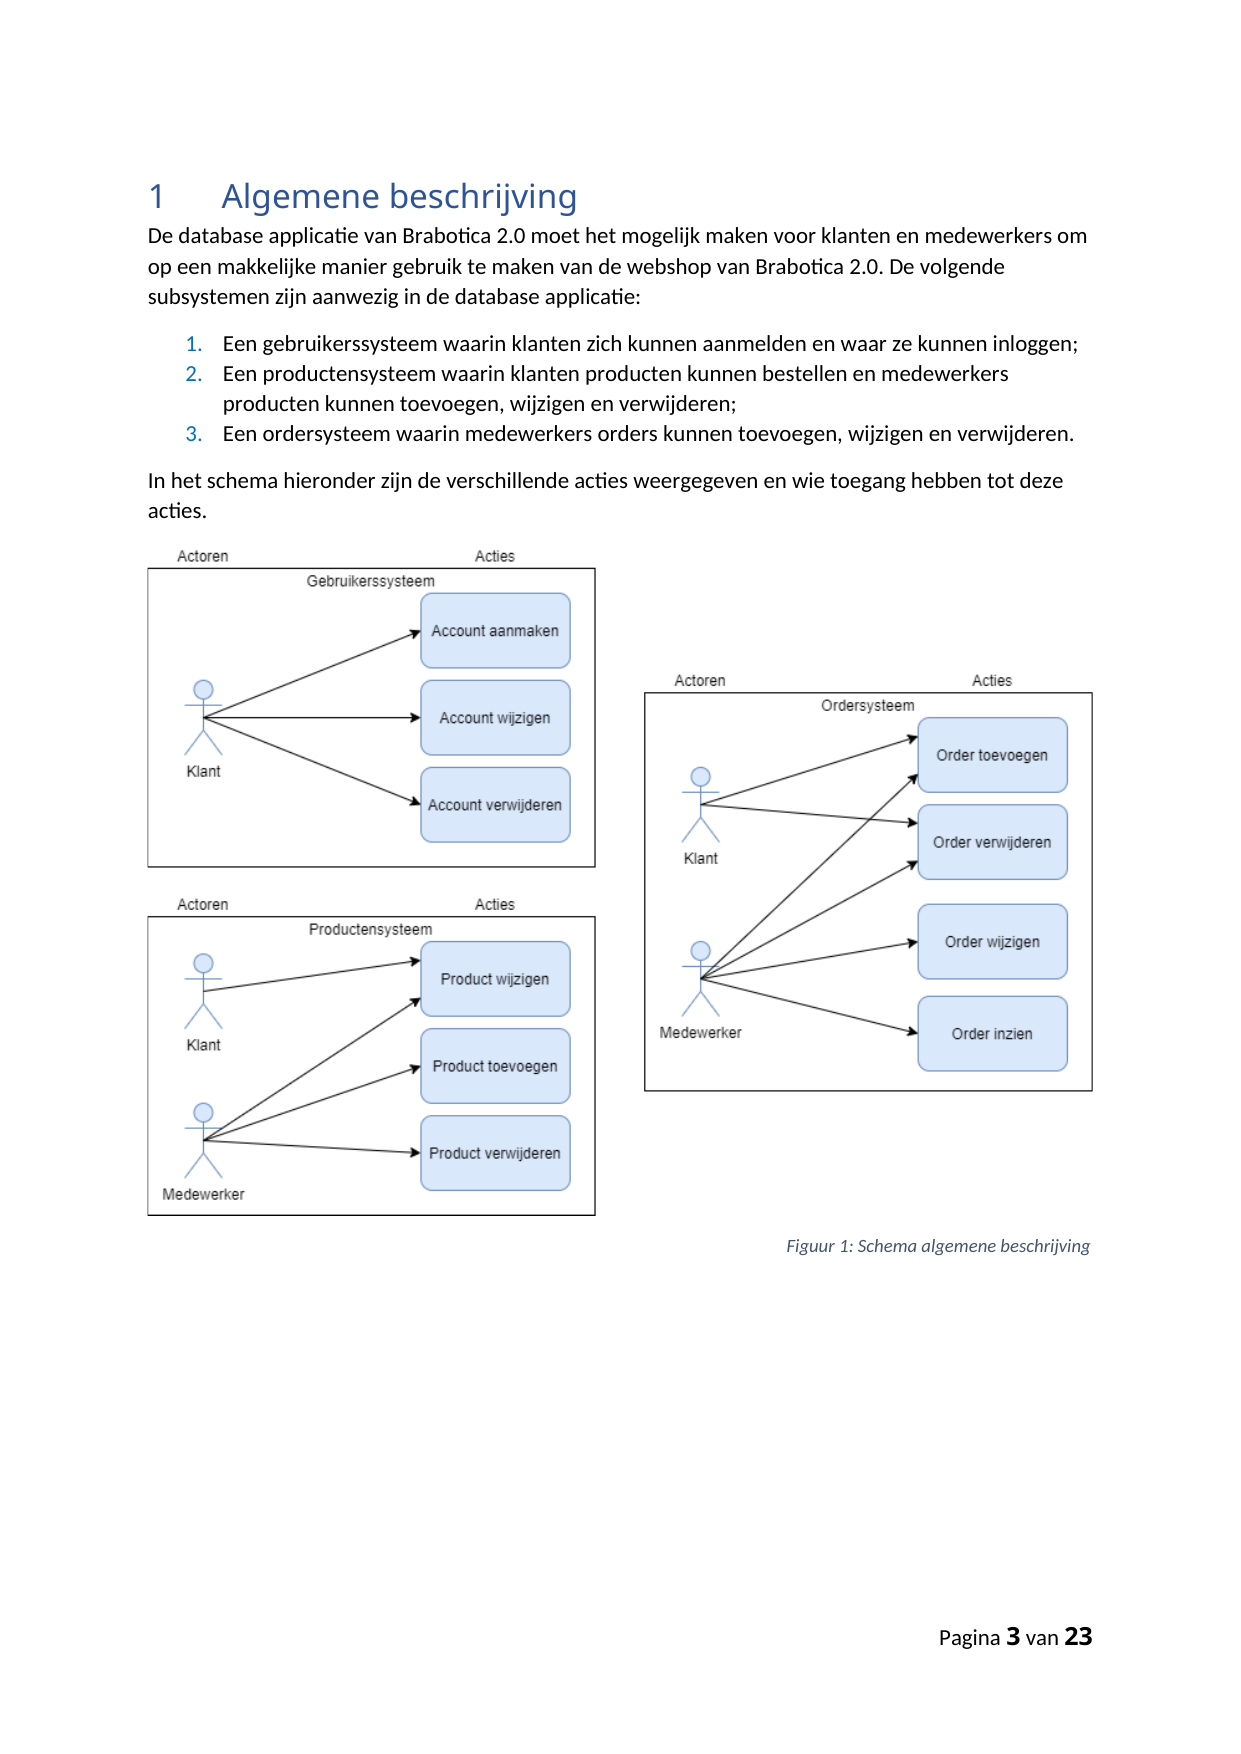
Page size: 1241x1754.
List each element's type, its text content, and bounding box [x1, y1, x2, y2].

text In het schema hieronder zijn de verschillende acties weergegeven en wie toegang hebben tot deze acties. [148, 466, 1093, 524]
text De database applicatie van Brabotica 2.0 moet het mogelijk maken voor klanten en medewerkers om op een makkelijke manier gebruik te maken van de webshop van Brabotica 2.0. De volgende subsystemen zijn aanwezig in de database applicatie: [148, 222, 1093, 310]
list Een ordersysteem waarin medewerkers orders kunnen toevoegen, wijzigen en verwijderen. [185, 419, 1093, 447]
list Een gebruikerssysteem waarin klanten zich kunnen aanmelden en waar ze kunnen inloggen; [185, 329, 1093, 357]
text Figuur 1: Schema algemene beschrijving [148, 1234, 1093, 1257]
subtitle 1 Algemene beschrijving [148, 173, 1093, 218]
list Een productensysteem waarin klanten producten kunnen bestellen en medewerkers producten kunnen toevoegen, wijzigen en verwijderen; [185, 359, 1093, 417]
picture [147, 543, 1093, 1216]
